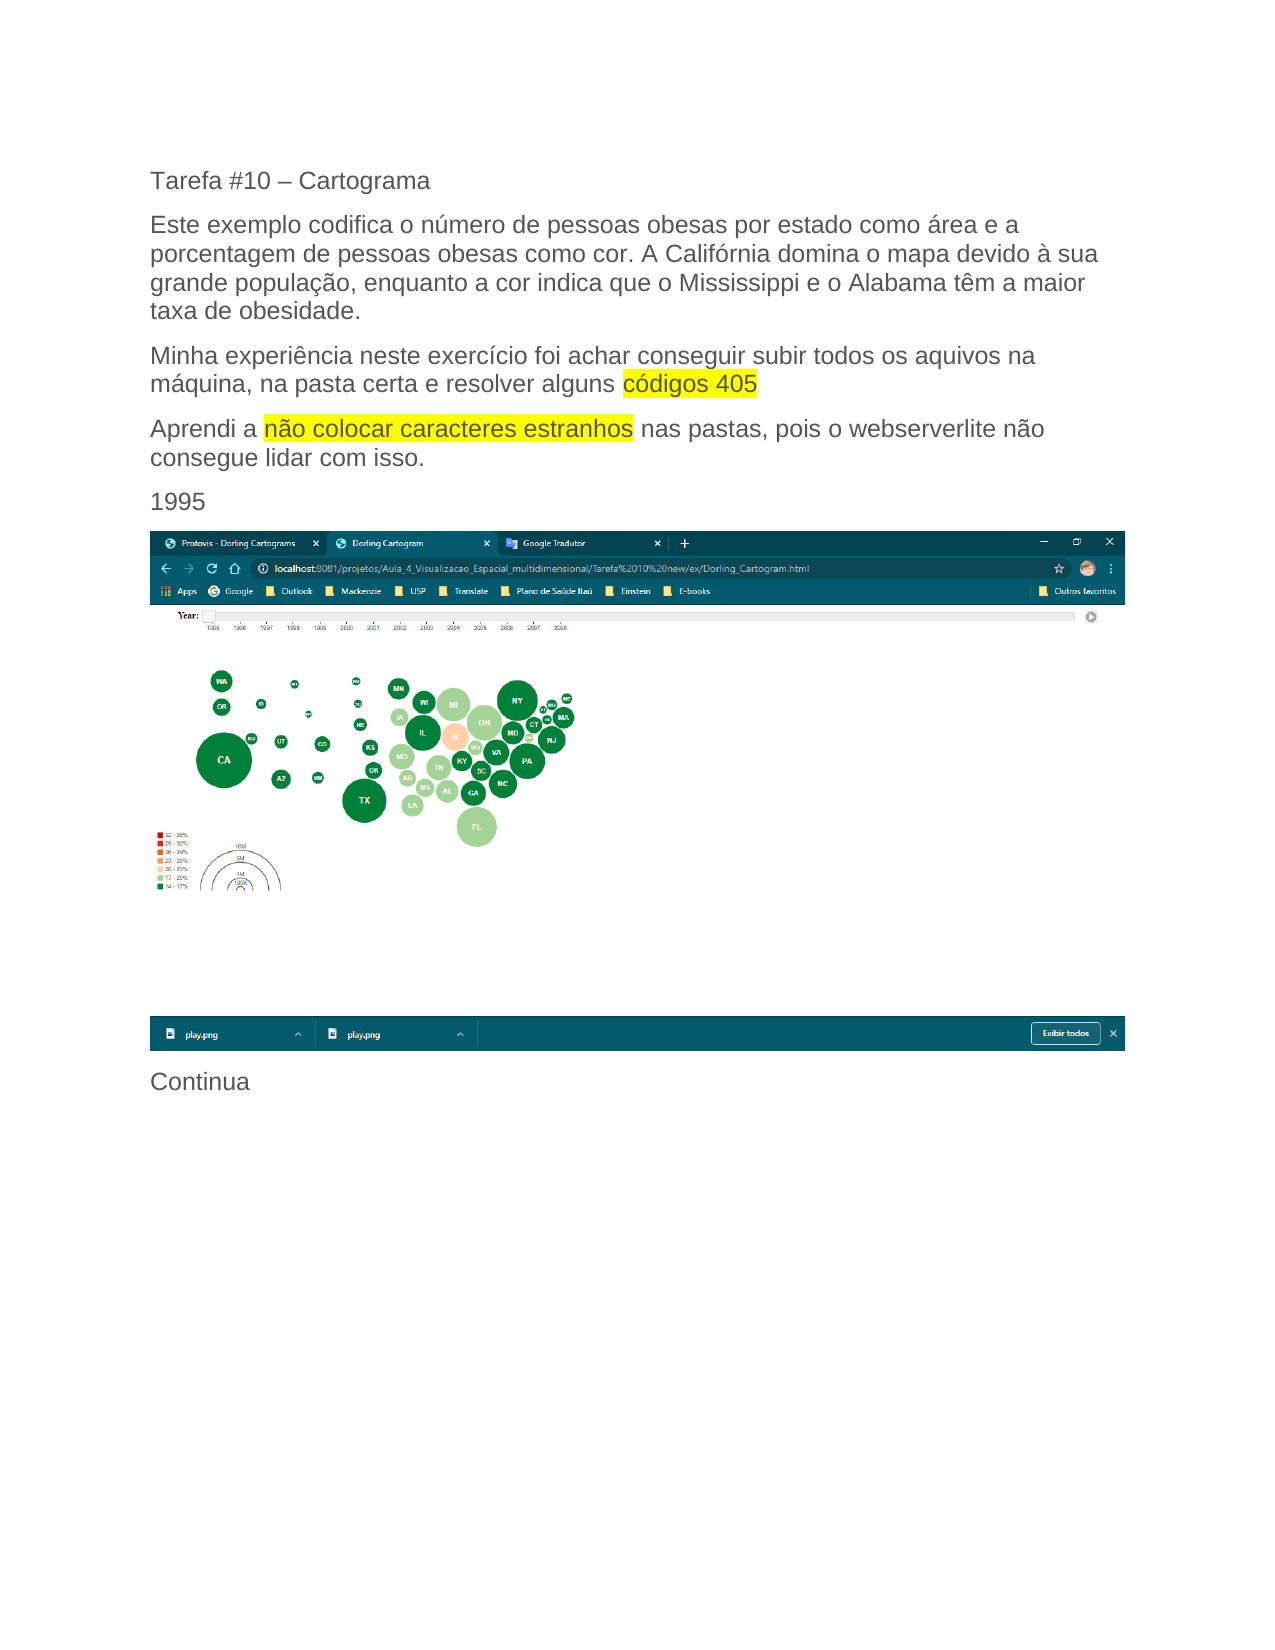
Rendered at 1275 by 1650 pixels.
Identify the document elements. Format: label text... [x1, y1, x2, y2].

text Minha experiência neste exercício foi achar conseguir subir todos os aquivos na máquina, na pasta certa e resolver alguns códigos 405 [150, 341, 1125, 398]
text Este exemplo codifica o número de pessoas obesas por estado como área e a porcentagem de pessoas obesas como cor. A Califórnia domina o mapa devido à sua grande população, enquanto a cor indica que o Mississippi e o Alabama têm a maior taxa de obesidade. [150, 210, 1125, 325]
text Continua [150, 1066, 1125, 1095]
text 1995 [150, 487, 1125, 516]
text Tarefa #10 – Cartograma [150, 166, 1125, 194]
text Aprendi a não colocar caracteres estranhos nas pastas, pois o webserverlite não consegue lidar com isso. [150, 414, 1125, 471]
picture [150, 531, 1125, 1051]
